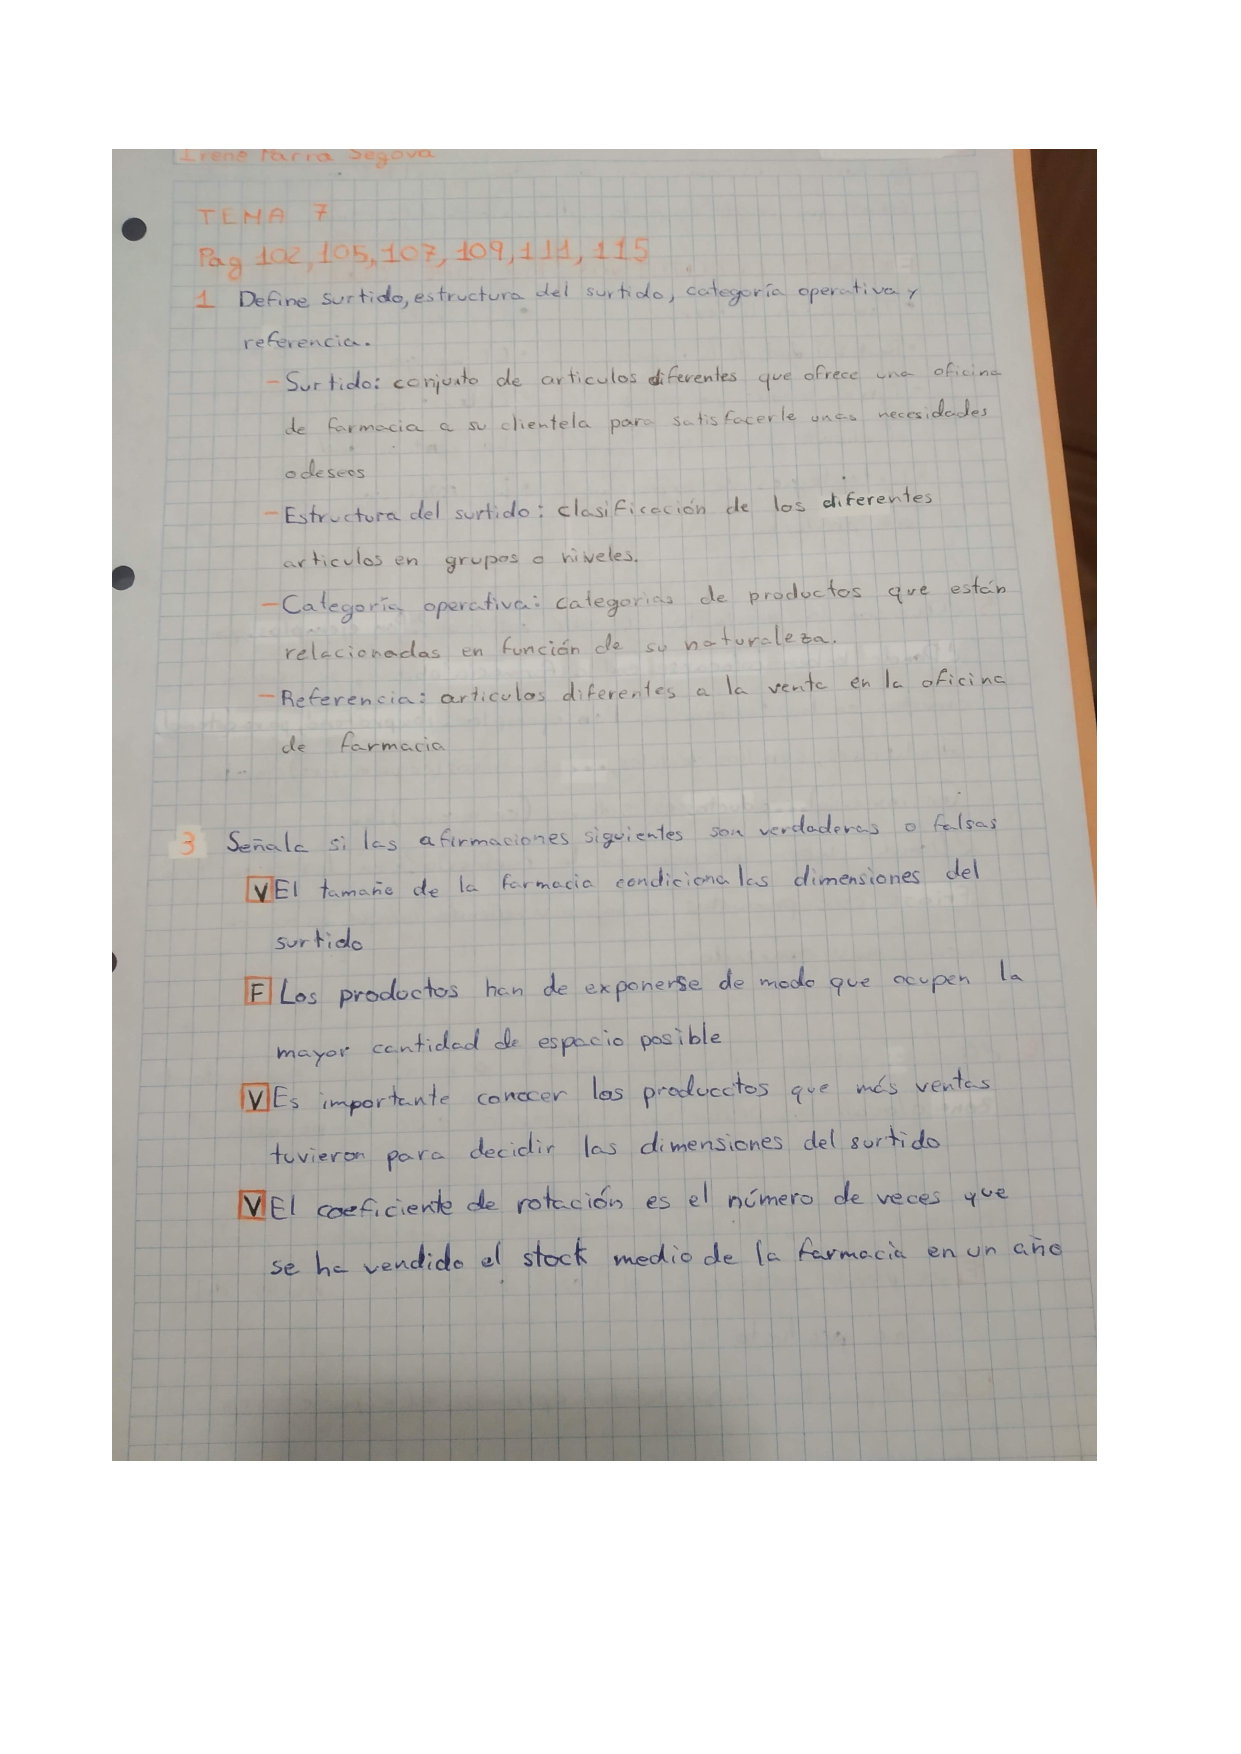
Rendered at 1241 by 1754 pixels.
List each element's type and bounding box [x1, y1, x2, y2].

picture [112, 149, 1097, 1461]
